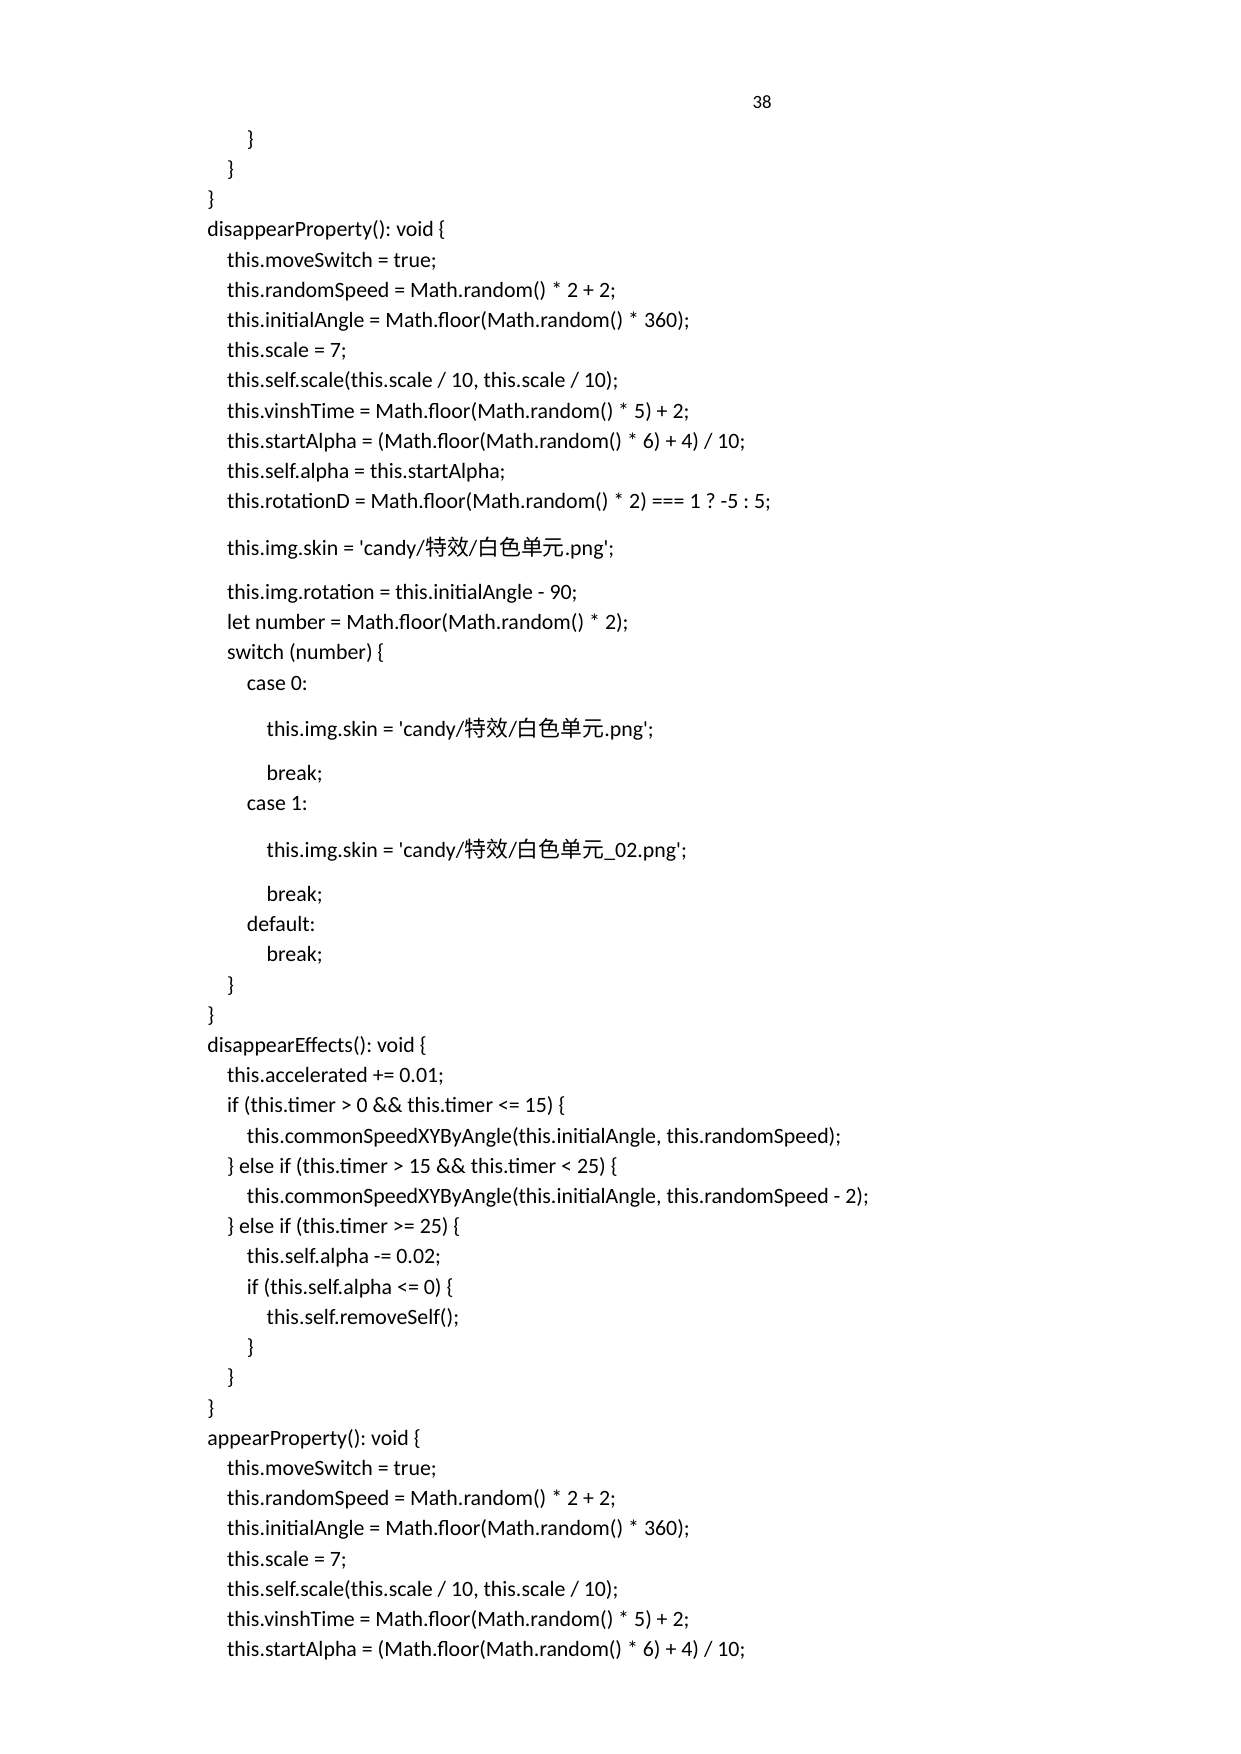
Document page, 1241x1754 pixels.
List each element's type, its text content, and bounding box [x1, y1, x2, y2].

text appearProperty(): void { [187, 1422, 1053, 1452]
text } [187, 1362, 1053, 1392]
text } [187, 123, 1053, 153]
text } [187, 183, 1053, 214]
text this.startAlpha = (Math.floor(Math.random() * 6) + 4) / 10; [187, 425, 1053, 455]
text this.self.removeSelf(); [187, 1301, 1053, 1331]
text this.vinshTime = Math.floor(Math.random() * 5) + 2; [187, 1603, 1053, 1633]
text disappearProperty(): void { [187, 214, 1053, 244]
text this.scale = 7; [187, 334, 1053, 365]
text break; [187, 939, 1053, 969]
text } [187, 969, 1053, 999]
text this.img.rotation = this.initialAngle - 90; [187, 576, 1053, 606]
text this.img.skin = 'candy/特效/白色单元.png'; [187, 516, 1053, 576]
text this.img.skin = 'candy/特效/白色单元.png'; [187, 697, 1053, 757]
text this.initialAngle = Math.floor(Math.random() * 360); [187, 304, 1053, 334]
text if (this.timer > 0 && this.timer <= 15) { [187, 1090, 1053, 1120]
text this.randomSpeed = Math.random() * 2 + 2; [187, 1482, 1053, 1513]
text this.img.skin = 'candy/特效/白色单元_02.png'; [187, 818, 1053, 878]
text default: [187, 908, 1053, 939]
text this.randomSpeed = Math.random() * 2 + 2; [187, 274, 1053, 304]
text case 0: [187, 667, 1053, 697]
text this.commonSpeedXYByAngle(this.initialAngle, this.randomSpeed - 2); [187, 1180, 1053, 1211]
text this.commonSpeedXYByAngle(this.initialAngle, this.randomSpeed); [187, 1120, 1053, 1150]
text this.moveSwitch = true; [187, 1452, 1053, 1482]
text switch (number) { [187, 637, 1053, 667]
text } [187, 999, 1053, 1029]
text case 1: [187, 788, 1053, 818]
text this.vinshTime = Math.floor(Math.random() * 5) + 2; [187, 395, 1053, 425]
text } [187, 1331, 1053, 1362]
text } [187, 1392, 1053, 1422]
text this.rotationD = Math.floor(Math.random() * 2) === 1 ? -5 : 5; [187, 486, 1053, 516]
text this.moveSwitch = true; [187, 244, 1053, 274]
text let number = Math.floor(Math.random() * 2); [187, 606, 1053, 637]
text disappearEffects(): void { [187, 1029, 1053, 1059]
text this.self.scale(this.scale / 10, this.scale / 10); [187, 1573, 1053, 1603]
text this.startAlpha = (Math.floor(Math.random() * 6) + 4) / 10; [187, 1633, 1053, 1664]
text } else if (this.timer >= 25) { [187, 1211, 1053, 1241]
text this.accelerated += 0.01; [187, 1059, 1053, 1090]
text this.self.alpha = this.startAlpha; [187, 455, 1053, 486]
text } [187, 153, 1053, 183]
text this.self.scale(this.scale / 10, this.scale / 10); [187, 365, 1053, 395]
text break; [187, 757, 1053, 788]
text this.scale = 7; [187, 1543, 1053, 1573]
text } else if (this.timer > 15 && this.timer < 25) { [187, 1150, 1053, 1180]
text break; [187, 878, 1053, 908]
text this.self.alpha -= 0.02; [187, 1241, 1053, 1271]
text if (this.self.alpha <= 0) { [187, 1271, 1053, 1301]
text this.initialAngle = Math.floor(Math.random() * 360); [187, 1513, 1053, 1543]
